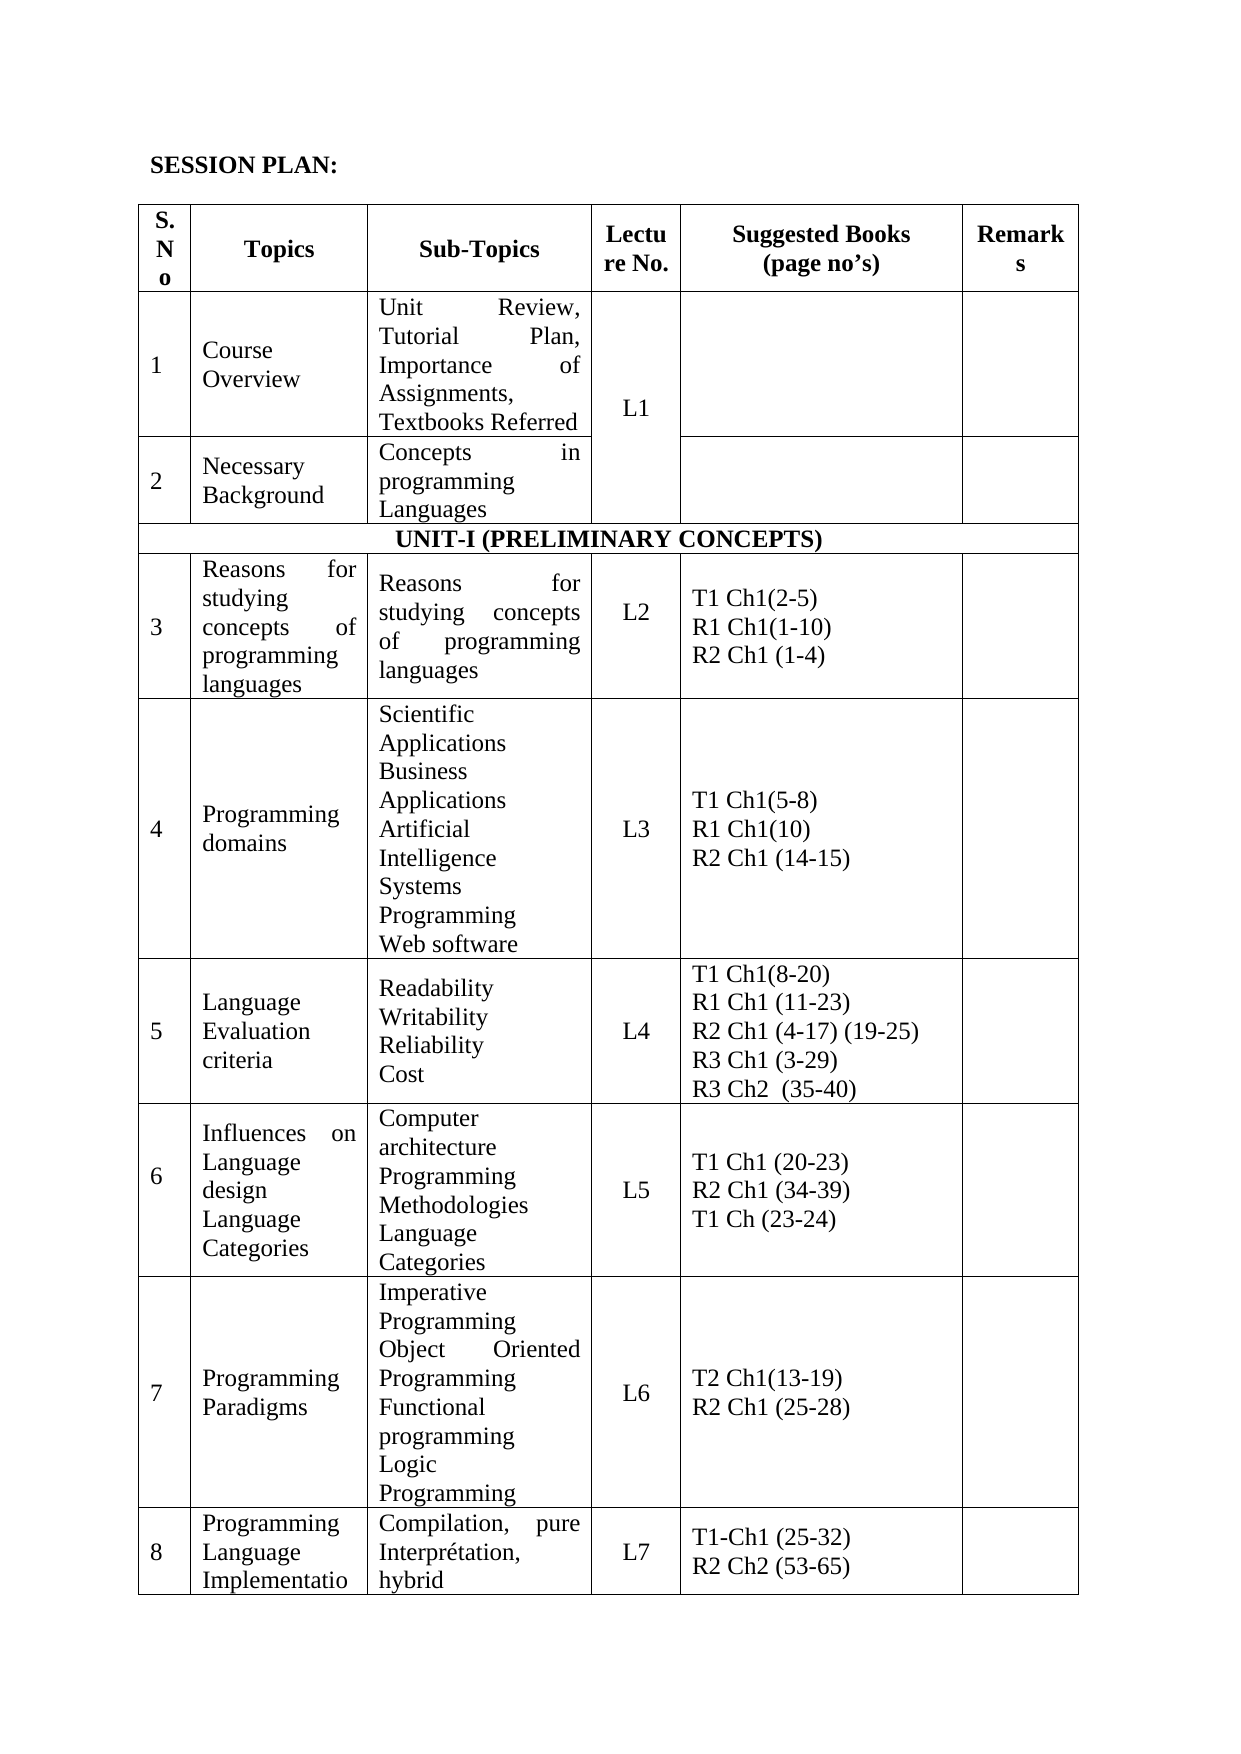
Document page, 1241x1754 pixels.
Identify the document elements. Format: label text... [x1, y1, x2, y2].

table_cell Language Evaluation criteria [191, 959, 367, 1102]
table_cell Programming Language Implementation [191, 1508, 367, 1594]
table_cell [963, 1508, 1078, 1594]
table_cell 5 [139, 959, 190, 1102]
table_cell Reasons for studying concepts of programming languages [368, 554, 591, 698]
table_cell [963, 437, 1078, 523]
table_cell L5 [592, 1104, 680, 1276]
table_cell L7 [592, 1508, 680, 1594]
table_cell [963, 959, 1078, 1102]
table_cell Readability Writability Reliability Cost [368, 959, 591, 1102]
table_cell T2 Ch1(13-19) R2 Ch1 (25-28) [681, 1277, 962, 1507]
table_cell T1 Ch1(5-8) R1 Ch1(10) R2 Ch1 (14-15) [681, 699, 962, 958]
table_cell Unit Review, Tutorial Plan, Importance of Assignments, Textbooks Referred [368, 292, 591, 436]
table_cell Reasons for studying concepts of programming languages [191, 554, 367, 698]
table_cell L3 [592, 699, 680, 958]
table_cell L6 [592, 1277, 680, 1507]
table_cell 7 [139, 1277, 190, 1507]
table_cell UNIT-I (PRELIMINARY CONCEPTS) [139, 524, 1078, 553]
table_cell T1 Ch1 (20-23) R2 Ch1 (34-39) T1 Ch (23-24) [681, 1104, 962, 1276]
table_cell 3 [139, 554, 190, 698]
table_cell L2 [592, 554, 680, 698]
table_header Topics [191, 205, 367, 291]
table_cell [963, 699, 1078, 958]
table_cell Computer architecture Programming Methodologies Language Categories [368, 1104, 591, 1276]
table_cell [681, 437, 962, 523]
table_cell 6 [139, 1104, 190, 1276]
table_header Suggested Books (page no’s) [681, 205, 962, 291]
table_cell T1 Ch1(2-5) R1 Ch1(1-10) R2 Ch1 (1-4) [681, 554, 962, 698]
table_cell Scientific Applications Business Applications Artificial Intelligence Systems Programming Web software [368, 699, 591, 958]
table_cell Programming domains [191, 699, 367, 958]
table_cell L4 [592, 959, 680, 1102]
table_cell [963, 1104, 1078, 1276]
table_cell [963, 292, 1078, 436]
table_cell Concepts in programming Languages [368, 437, 591, 523]
table_cell T1 Ch1(8-20) R1 Ch1 (11-23) R2 Ch1 (4-17) (19-25) R3 Ch1 (3-29) R3 Ch2 (35-40) [681, 959, 962, 1102]
table_cell [963, 554, 1078, 698]
table_header Lecture No. [592, 205, 680, 291]
table_cell 2 [139, 437, 190, 523]
table_cell 1 [139, 292, 190, 436]
table_cell Imperative Programming Object Oriented Programming Functional programming Logic Programming [368, 1277, 591, 1507]
table_header Remarks [963, 205, 1078, 291]
table_cell Course Overview [191, 292, 367, 436]
table_cell L1 [592, 292, 680, 523]
table_cell 8 [139, 1508, 190, 1594]
table_cell Influences on Language design Language Categories [191, 1104, 367, 1276]
table_cell [963, 1277, 1078, 1507]
table_cell Necessary Background [191, 437, 367, 523]
table_cell [681, 292, 962, 436]
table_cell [368, 1508, 591, 1594]
table_header Sub-Topics [368, 205, 591, 291]
table_cell T1-Ch1 (25-32) R2 Ch2 (53-65) [681, 1508, 962, 1594]
table_cell Programming Paradigms [191, 1277, 367, 1507]
text SESSION PLAN: [150, 150, 1090, 179]
table_header S. No [139, 205, 190, 291]
table_cell 4 [139, 699, 190, 958]
